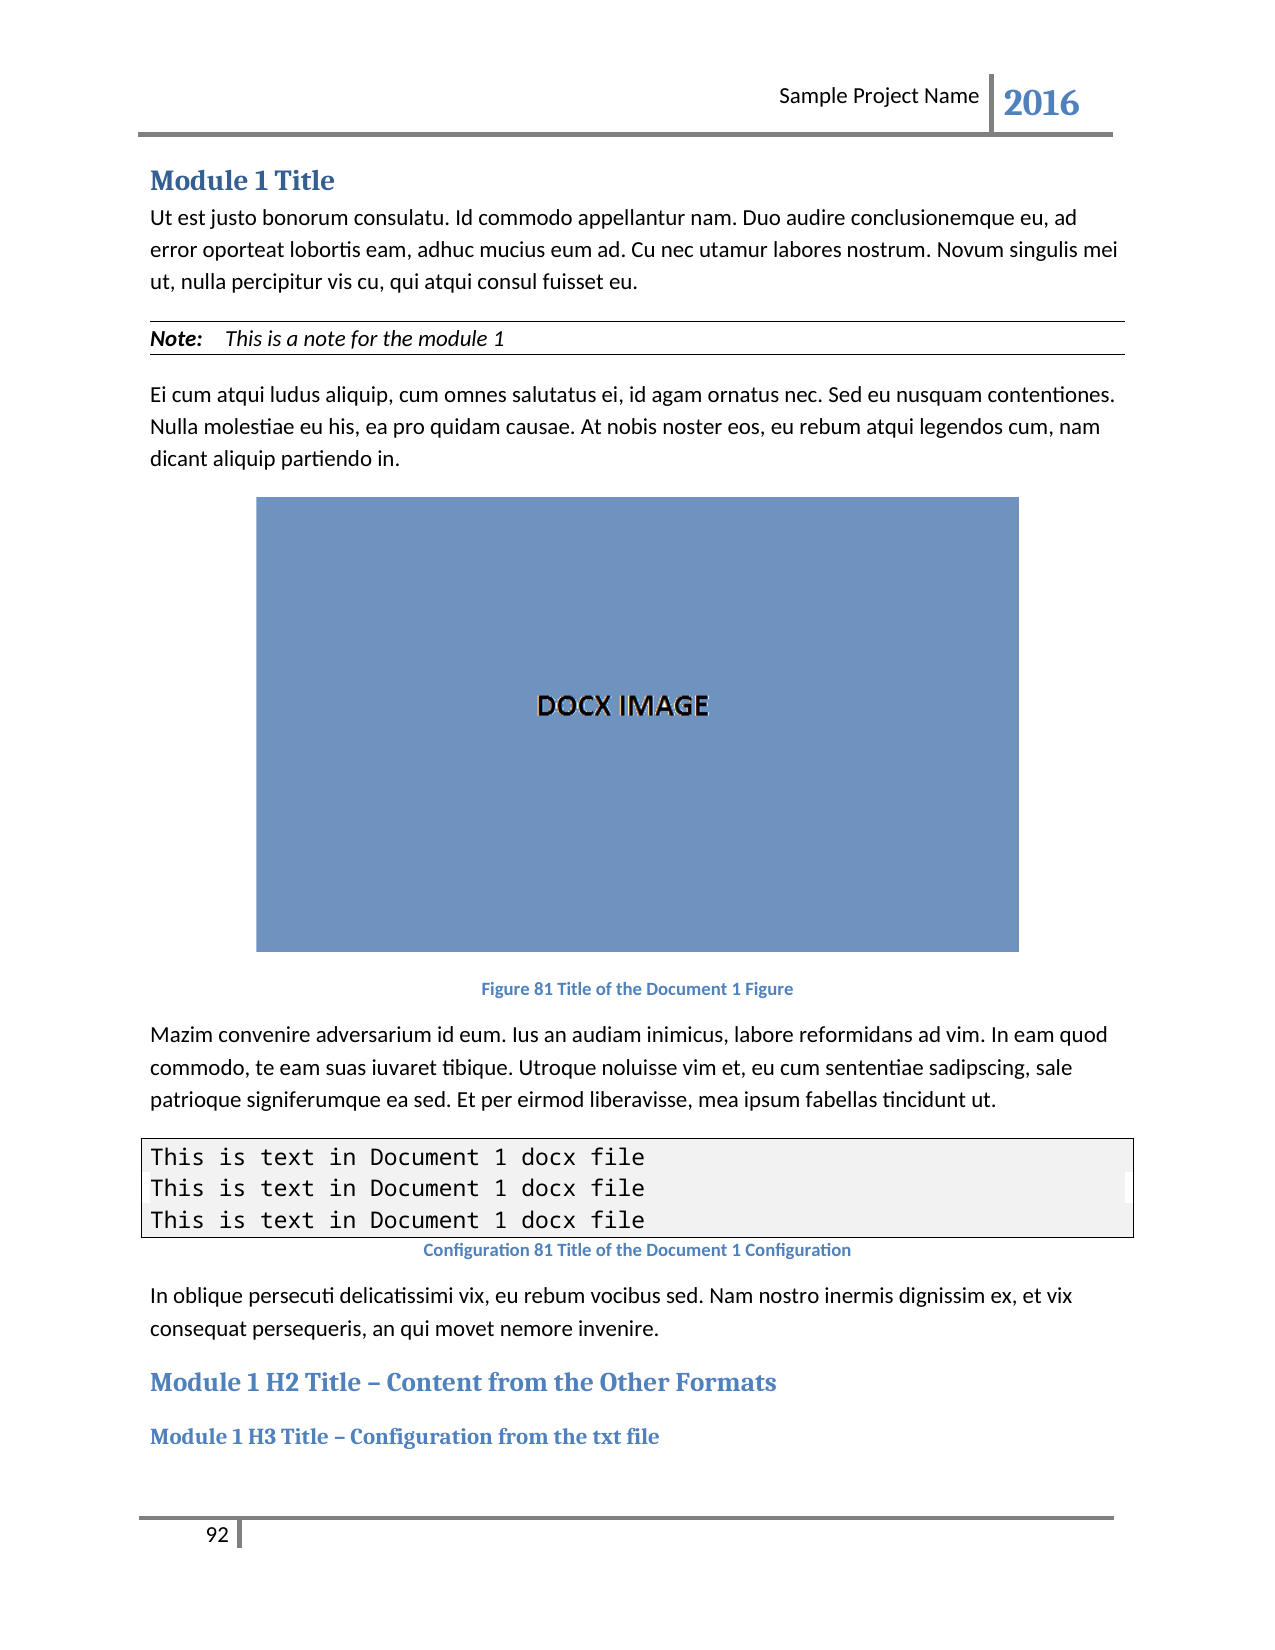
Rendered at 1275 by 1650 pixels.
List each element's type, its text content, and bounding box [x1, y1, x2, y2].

text This is text in Document 1 docx file [142, 1200, 1133, 1237]
text Note: This is a note for the module 1 [150, 322, 1125, 354]
subtitle Module 1 H2 Title – Content from the Other Formats [150, 1367, 1125, 1398]
text In oblique persecuti delicatissimi vix, eu rebum vocibus sed. Nam nostro inermis dignissim ex, et vix consequat persequeris, an qui movet nemore invenire. [150, 1282, 1125, 1342]
text This is text in Document 1 docx file [150, 1172, 1125, 1200]
subtitle Module 1 Title [150, 164, 1125, 198]
text Ei cum atqui ludus aliquip, cum omnes salutatus ei, id agam ornatus nec. Sed eu nusquam contentiones. Nulla molestiae eu his, ea pro quidam causae. At nobis noster eos, eu rebum atqui legendos cum, nam dicant aliquip partiendo in. [150, 380, 1125, 472]
text This is text in Document 1 docx file [142, 1139, 1133, 1172]
text Ut est justo bonorum consulatu. Id commodo appellantur nam. Duo audire conclusionemque eu, ad error oporteat lobortis eam, adhuc mucius eum ad. Cu nec utamur labores nostrum. Novum singulis mei ut, nulla percipitur vis cu, qui atqui consul fuisset eu. [150, 203, 1125, 296]
picture [256, 497, 1019, 952]
subtitle Module 1 H3 Title – Configuration from the txt file [150, 1423, 1125, 1450]
text Mazim convenire adversarium id eum. Ius an audiam inimicus, labore reformidans ad vim. In eam quod commodo, te eam suas iuvaret tibique. Utroque noluisse vim et, eu cum sententiae sadipscing, sale patrioque signiferumque ea sed. Et per eirmod liberavisse, mea ipsum fabellas tincidunt ut. [150, 1021, 1125, 1113]
